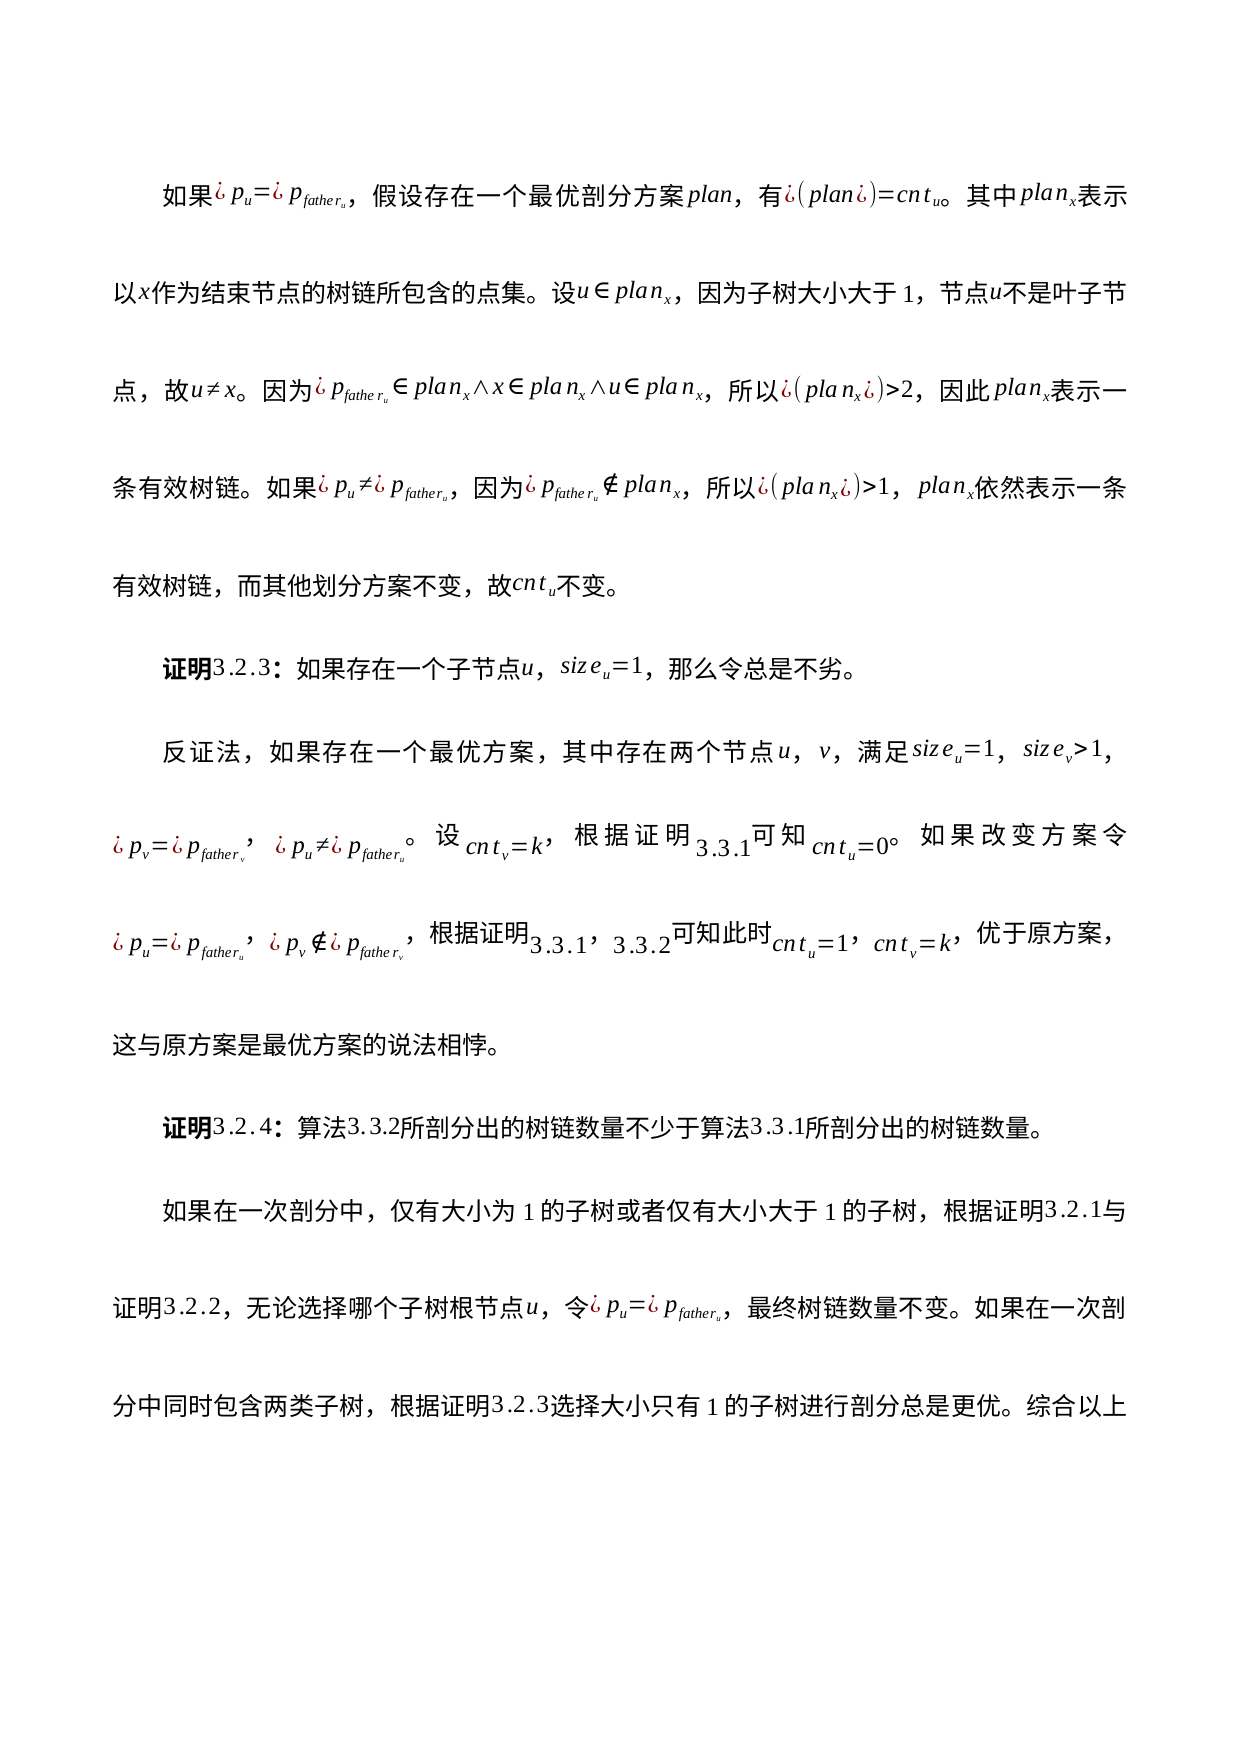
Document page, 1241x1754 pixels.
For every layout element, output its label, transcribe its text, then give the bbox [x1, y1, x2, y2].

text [112, 1177, 1128, 1437]
text 如果，假设存在一个最优剖分方案，有。其中表示以作为结束节点的树链所包含的点集。设，因为子树大小大于1，节点不是叶子节点，故。因为，所以，因此表示一条有效树链。如果，因为，所以，依然表示一条有效树链，而其他划分方案不变，故不变。 [112, 162, 1128, 617]
text 反证法，如果存在一个最优方案，其中存在两个节点，，满足，，，。设，根据证明可知。如果改变方案令，，根据证明，可知此时，，优于原方案，这与原方案是最优方案的说法相悖。 [112, 718, 1128, 1076]
text 证明：如果存在一个子节点，，那么令总是不劣。 [112, 635, 1128, 700]
text 证明：算法所剖分出的树链数量不少于算法所剖分出的树链数量。 [112, 1094, 1128, 1159]
